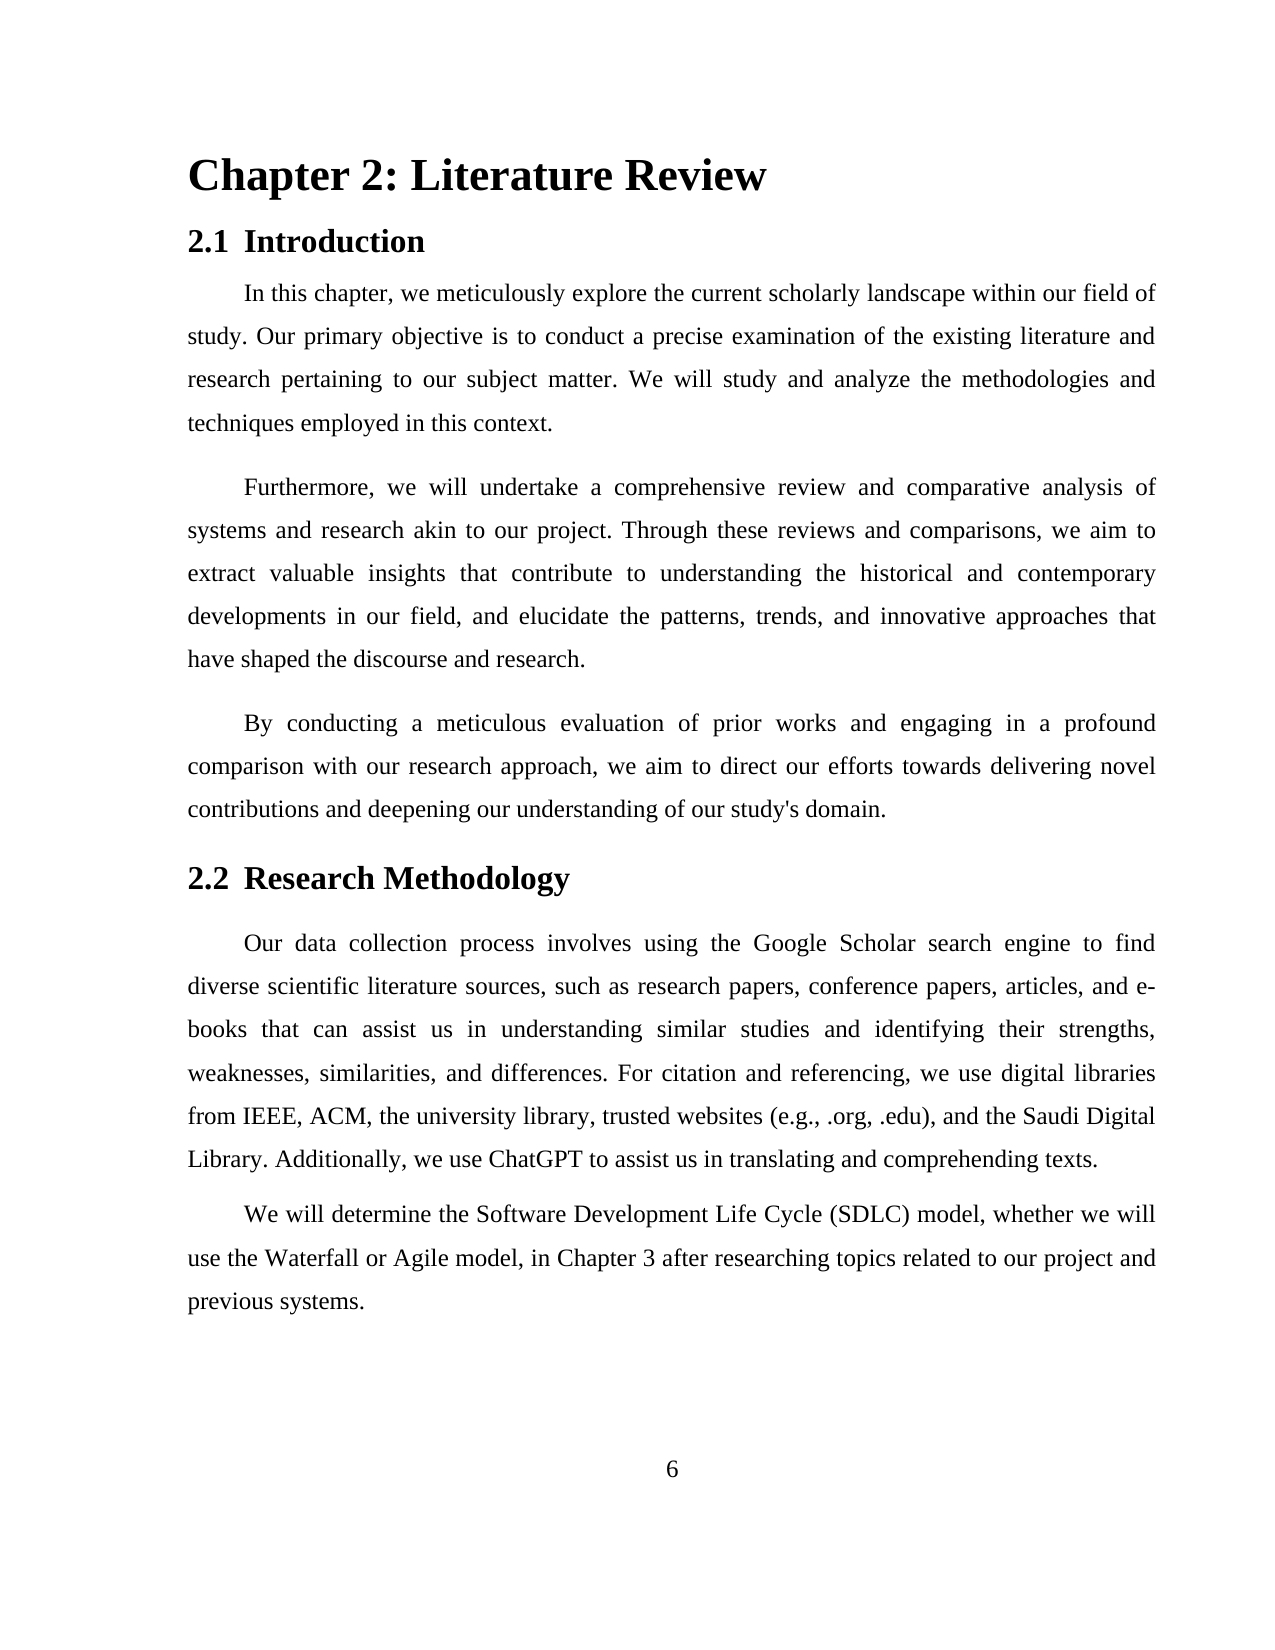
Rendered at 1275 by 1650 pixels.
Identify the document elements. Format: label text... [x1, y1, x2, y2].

text We will determine the Software Development Life Cycle (SDLC) model, whether we will use the Waterfall or Agile model, in Chapter 3 after researching topics related to our project and previous systems. [187, 1208, 1157, 1323]
subtitle Chapter 2: Literature Review [142, 147, 1157, 200]
text By conducting a meticulous evaluation of prior works and engaging in a profound comparison with our research approach, we aim to direct our efforts towards delivering novel contributions and deepening our understanding of our study's domain. [187, 716, 1157, 831]
subtitle Research Methodology [187, 867, 1157, 905]
subtitle Introduction [187, 229, 1157, 267]
text Our data collection process involves using the Google Scholar search engine to find diverse scientific literature sources, such as research papers, conference papers, articles, and e-books that can assist us in understanding similar studies and identifying their strengths, weaknesses, similarities, and differences. For citation and referencing, we use digital libraries from IEEE, ACM, the university library, trusted websites (e.g., .org, .edu), and the Saudi Digital Library. Additionally, we use ChatGPT to assist us in translating and comprehending texts. [187, 937, 1157, 1181]
text Furthermore, we will undertake a comprehensive review and comparative analysis of systems and research akin to our project. Through these reviews and comparisons, we aim to extract valuable insights that contribute to understanding the historical and contemporary developments in our field, and elucidate the patterns, trends, and innovative approaches that have shaped the discourse and research. [187, 480, 1157, 681]
text In this chapter, we meticulously explore the current scholarly landscape within our field of study. Our primary objective is to conduct a precise examination of the existing literature and research pertaining to our subject matter. We will study and analyze the methodologies and techniques employed in this context. [187, 287, 1157, 445]
